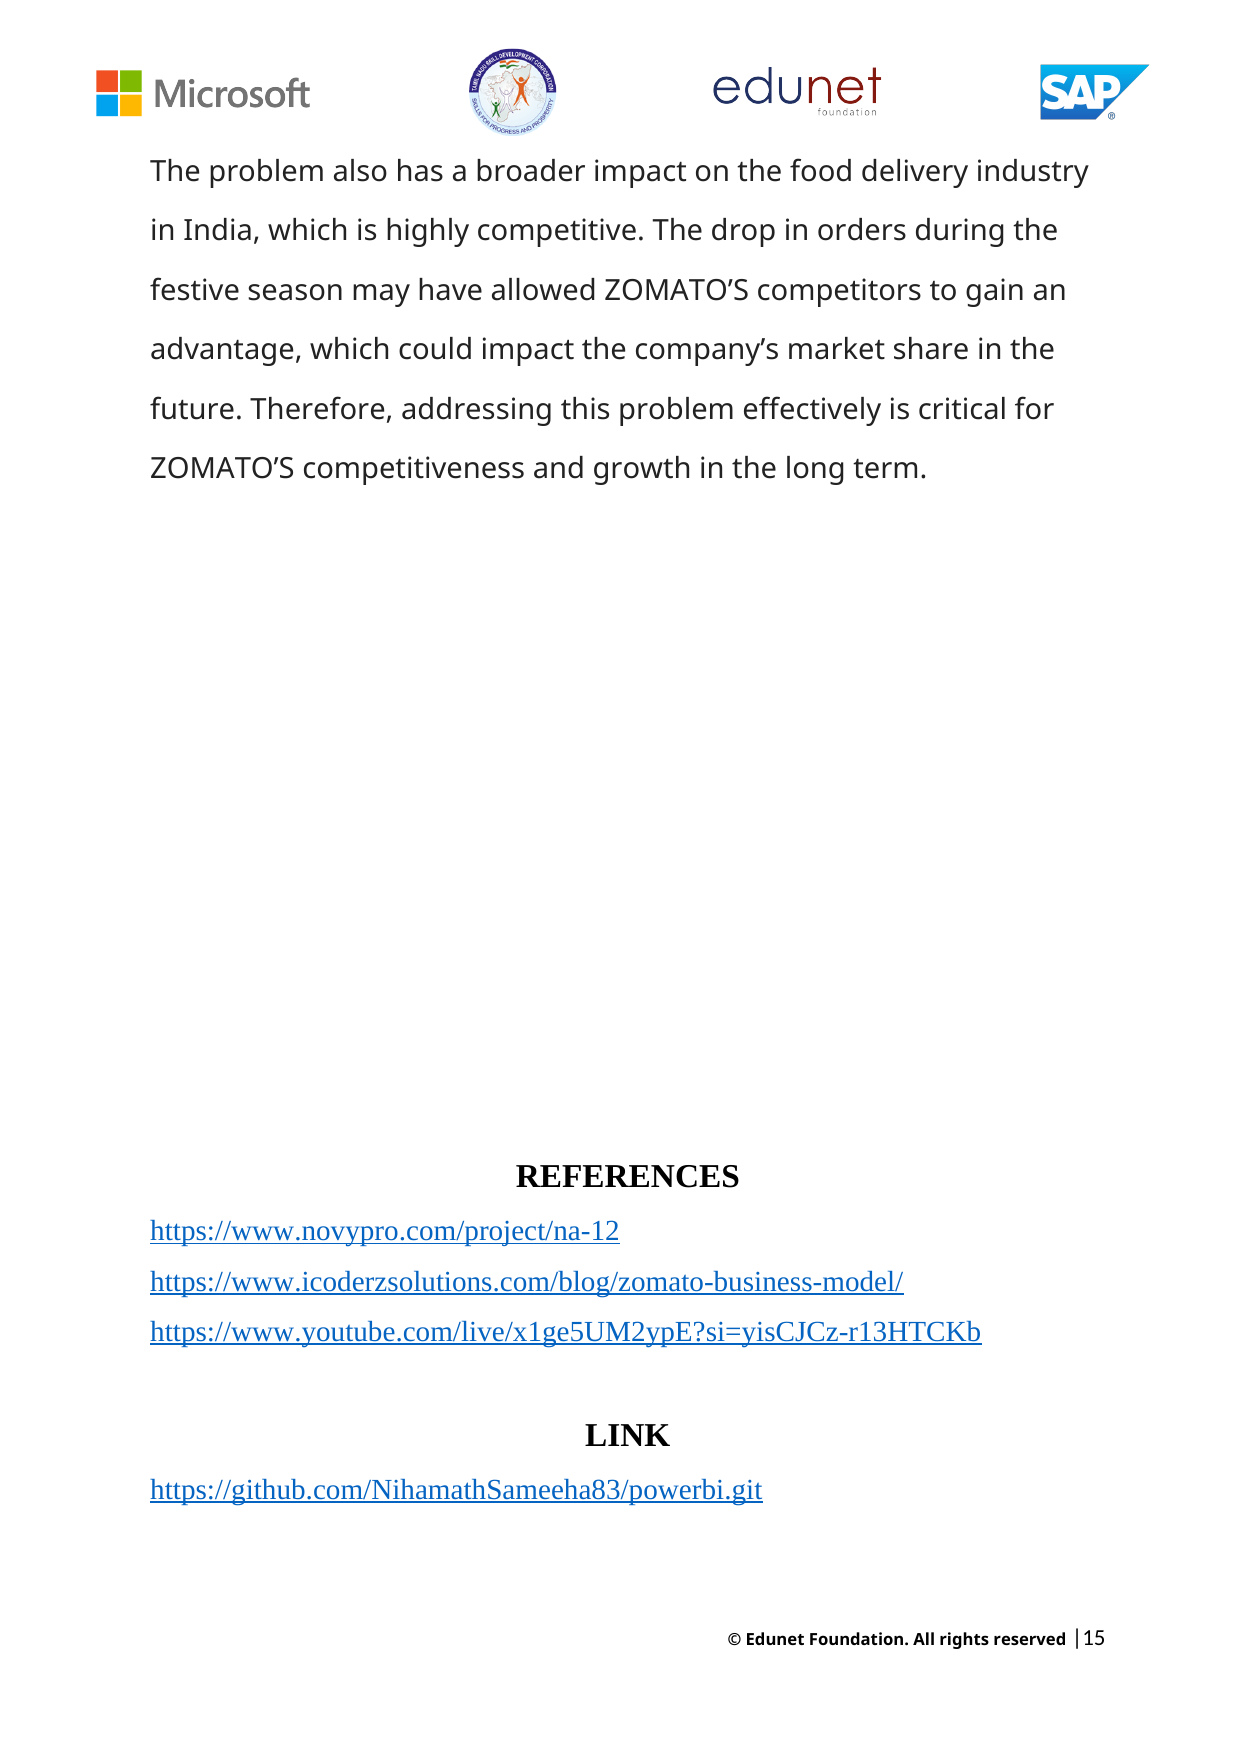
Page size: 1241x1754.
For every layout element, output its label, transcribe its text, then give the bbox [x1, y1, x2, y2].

picture [1039, 63, 1151, 121]
text REFERENCES [150, 1156, 1105, 1194]
text https://github.com/NihamathSameeha83/powerbi.git [150, 1472, 1105, 1506]
picture [466, 45, 558, 137]
picture [706, 60, 889, 122]
text https://www.novypro.com/project/na-12 [150, 1213, 1105, 1247]
text https://www.youtube.com/live/x1ge5UM2ypE?si=yisCJCz-r13HTCKb [150, 1314, 1105, 1348]
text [150, 150, 1105, 487]
text LINK [150, 1415, 1105, 1453]
text https://www.icoderzsolutions.com/blog/zomato-business-model/ [150, 1264, 1105, 1297]
picture [91, 65, 316, 121]
